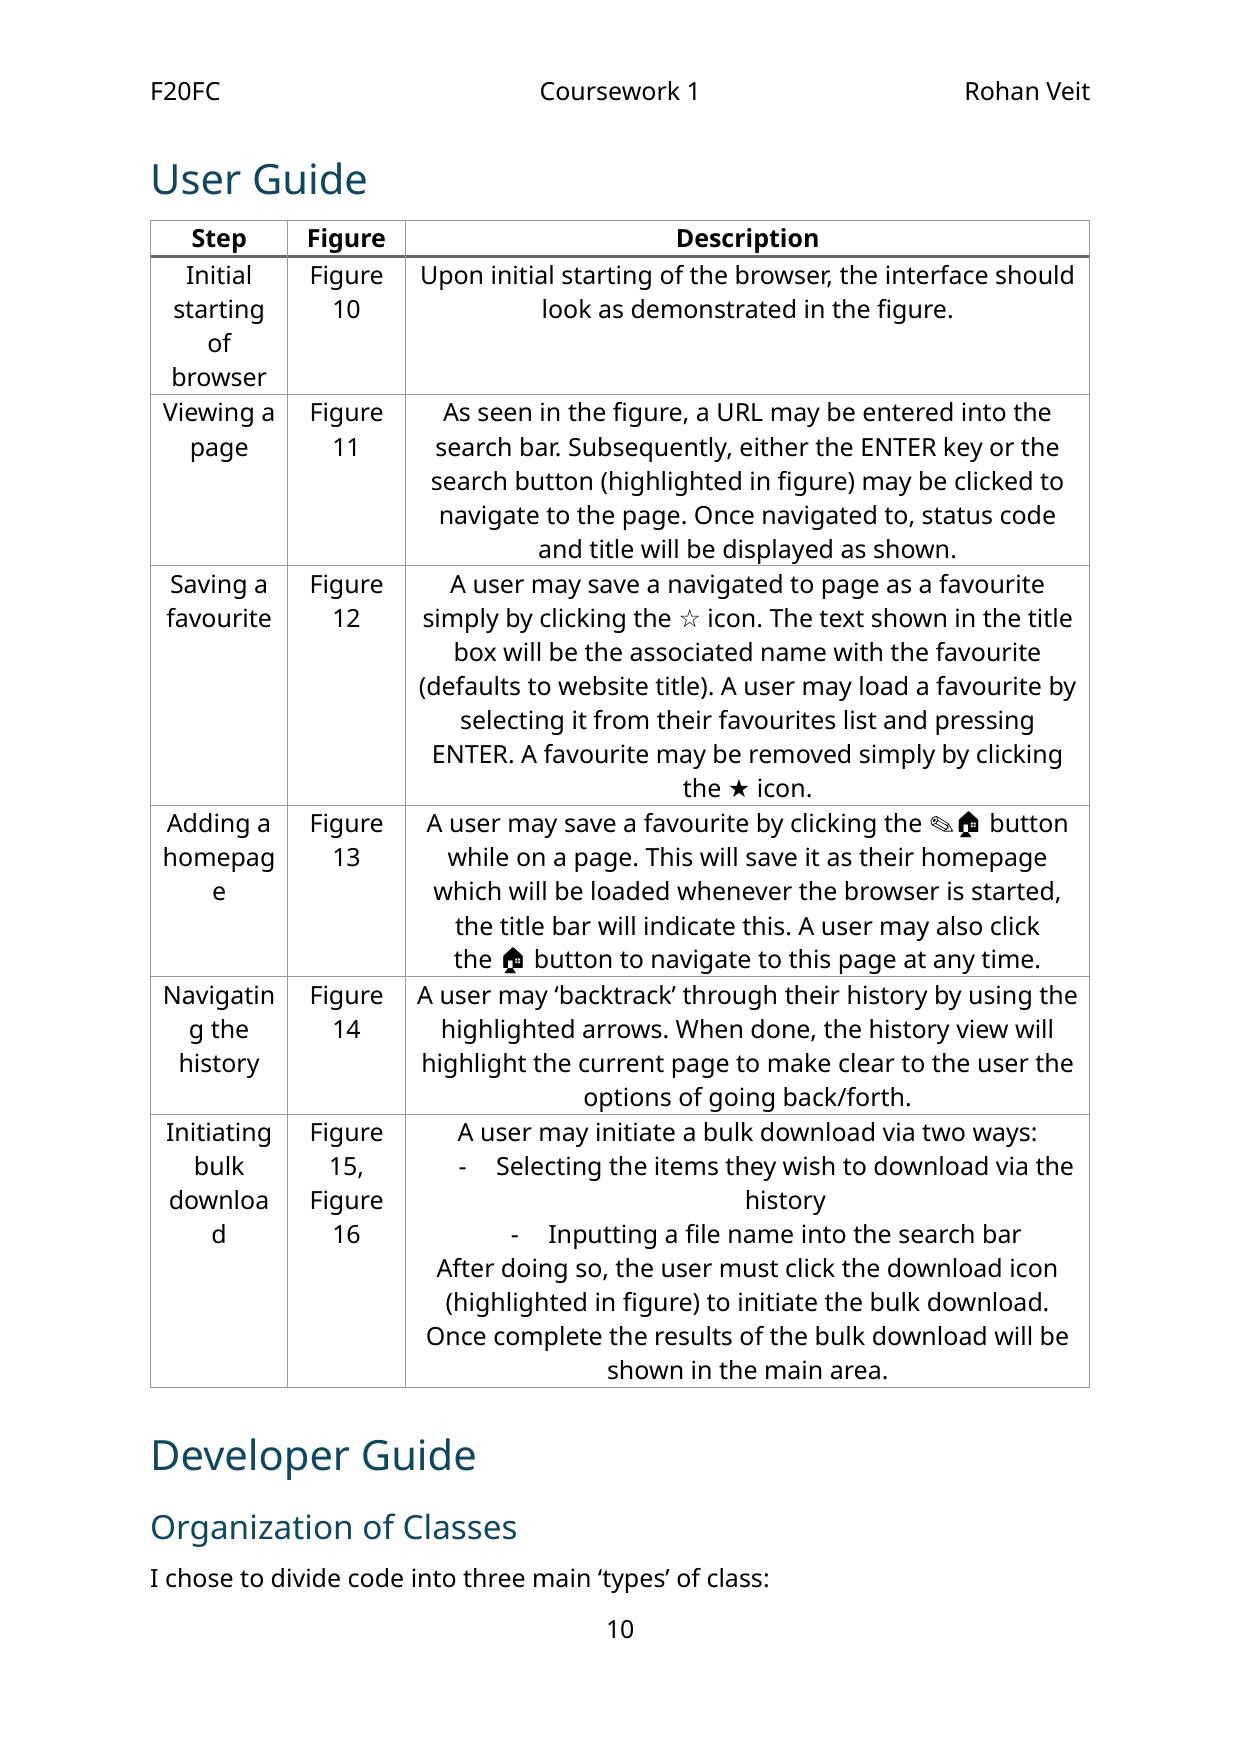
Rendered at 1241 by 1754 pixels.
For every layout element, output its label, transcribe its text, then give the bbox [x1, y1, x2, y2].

table_cell Figure 13 [288, 806, 405, 976]
subtitle Developer Guide [150, 1426, 1090, 1482]
table_cell Figure 15, Figure 16 [288, 1115, 405, 1387]
table_cell Initiating bulk download [151, 1115, 287, 1387]
table_cell Initial starting of browser [151, 258, 287, 394]
table_cell Adding a homepage [151, 806, 287, 976]
table_cell A user may save a navigated to page as a favourite simply by clicking the ☆ icon. The text shown in the title box will be the associated name with the favourite (defaults to website title). A user may load a favourite by selecting it from their favourites list and pressing ENTER. A favourite may be removed simply by clicking the ★ icon. [406, 566, 1089, 805]
table_cell Figure 12 [288, 566, 405, 805]
table_cell Figure 10 [288, 258, 405, 394]
table_cell A user may initiate a bulk download via two ways: Selecting the items they wish to download via the history Inputting a file name into the search bar After doing so, the user must click the download icon (highlighted in figure) to initiate the bulk download. Once complete the results of the bulk download will be shown in the main area. [406, 1115, 1089, 1387]
table_cell A user may ‘backtrack’ through their history by using the highlighted arrows. When done, the history view will highlight the current page to make clear to the user the options of going back/forth. [406, 977, 1089, 1113]
table_header Figure [288, 221, 405, 255]
table_cell Viewing a page [151, 395, 287, 565]
subtitle Organization of Classes [150, 1503, 1090, 1549]
table_cell Navigating the history [151, 977, 287, 1113]
table_cell Figure 14 [288, 977, 405, 1113]
table_cell As seen in the figure, a URL may be entered into the search bar. Subsequently, either the ENTER key or the search button (highlighted in figure) may be clicked to navigate to the page. Once navigated to, status code and title will be displayed as shown. [406, 395, 1089, 565]
table_header Description [406, 221, 1089, 255]
table_cell Figure 11 [288, 395, 405, 565]
table_header Step [151, 221, 287, 255]
table_cell Upon initial starting of the browser, the interface should look as demonstrated in the figure. [406, 258, 1089, 394]
table_cell A user may save a favourite by clicking the ✎🏠 button while on a page. This will save it as their homepage which will be loaded whenever the browser is started, the title bar will indicate this. A user may also click the 🏠 button to navigate to this page at any time. [406, 806, 1089, 976]
text I chose to divide code into three main ‘types’ of class: [150, 1561, 1090, 1595]
subtitle User Guide [150, 150, 1090, 207]
table_cell Saving a favourite [151, 566, 287, 805]
